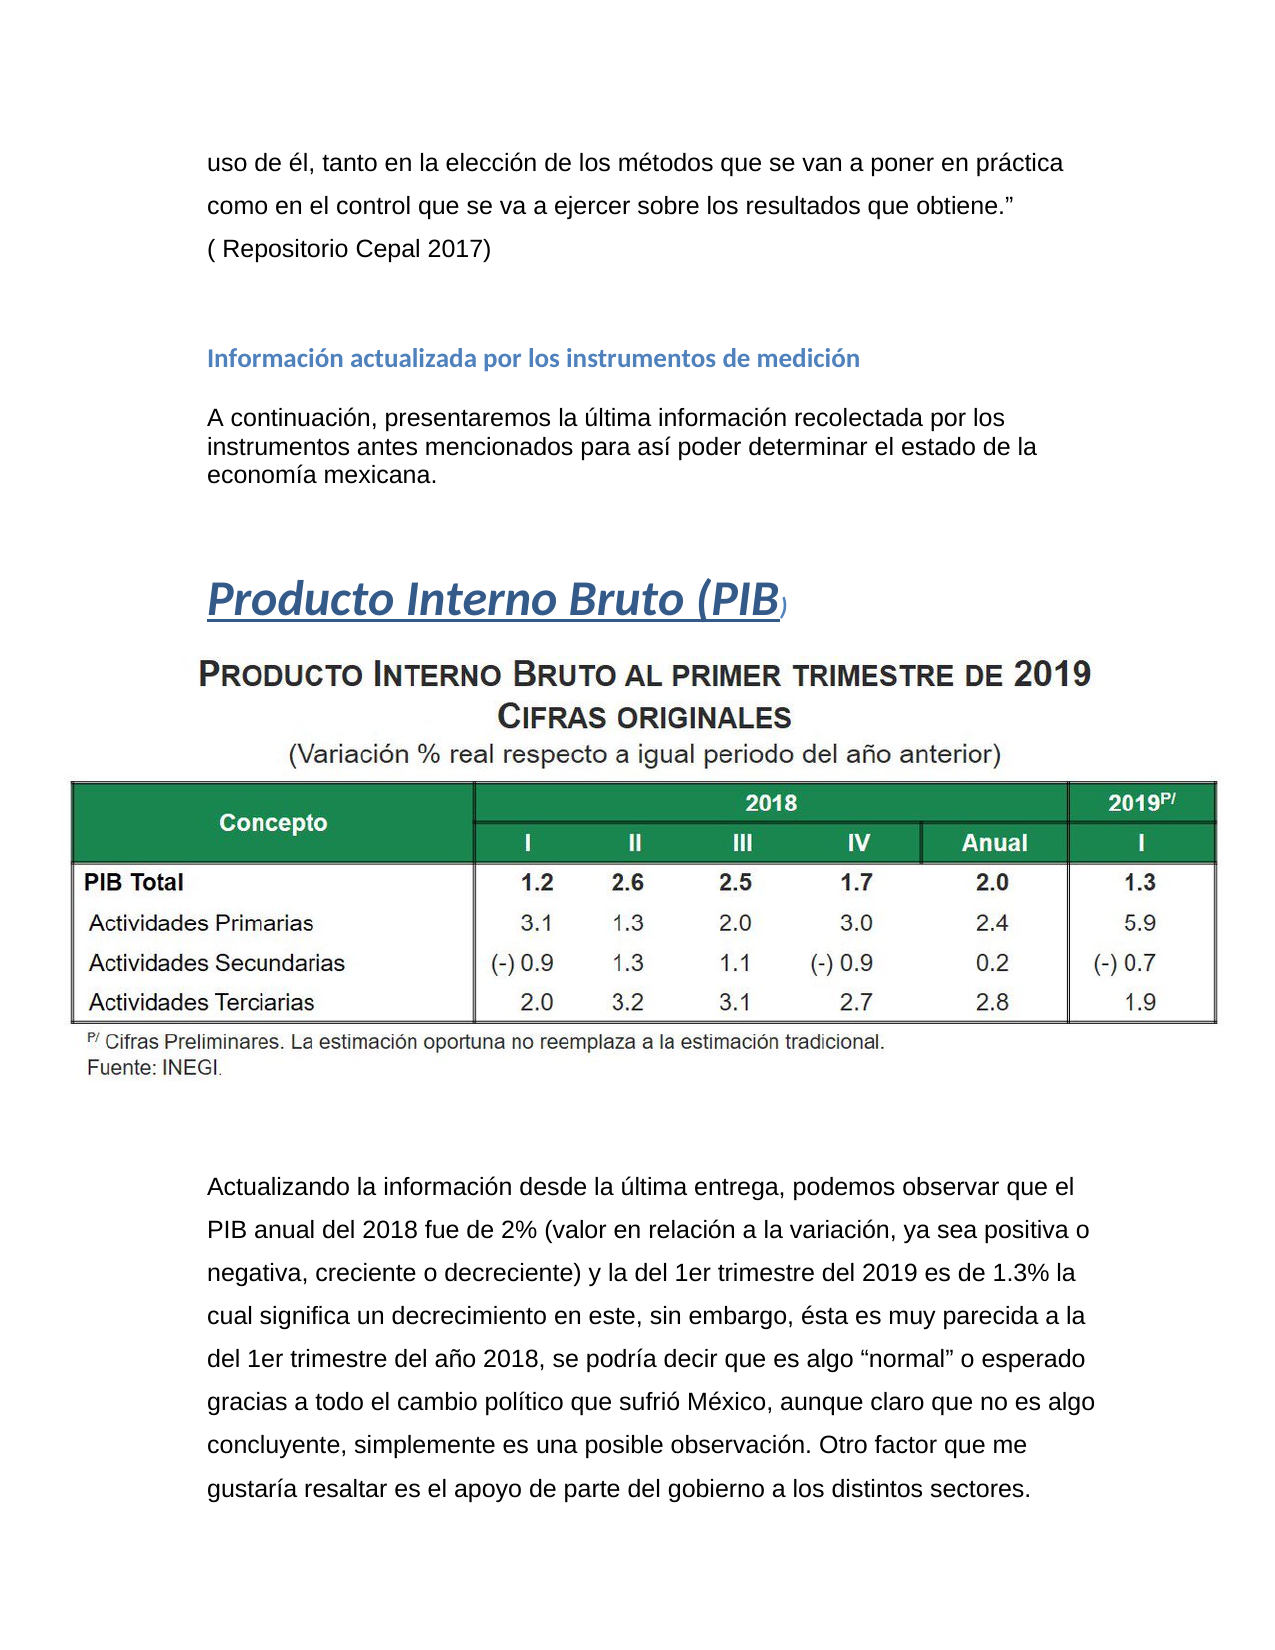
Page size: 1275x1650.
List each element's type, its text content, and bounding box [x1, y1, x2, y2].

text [207, 148, 1098, 219]
text ( Repositorio Cepal 2017) [207, 234, 1098, 263]
subtitle Producto Interno Bruto (PIB) [207, 567, 1098, 628]
text A continuación, presentaremos la última información recolectada por los instrumentos antes mencionados para así poder determinar el estado de la economía mexicana. [207, 403, 1098, 489]
subtitle Información actualizada por los instrumentos de medición [207, 341, 1098, 374]
picture [56, 640, 1232, 1091]
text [207, 1172, 1098, 1502]
